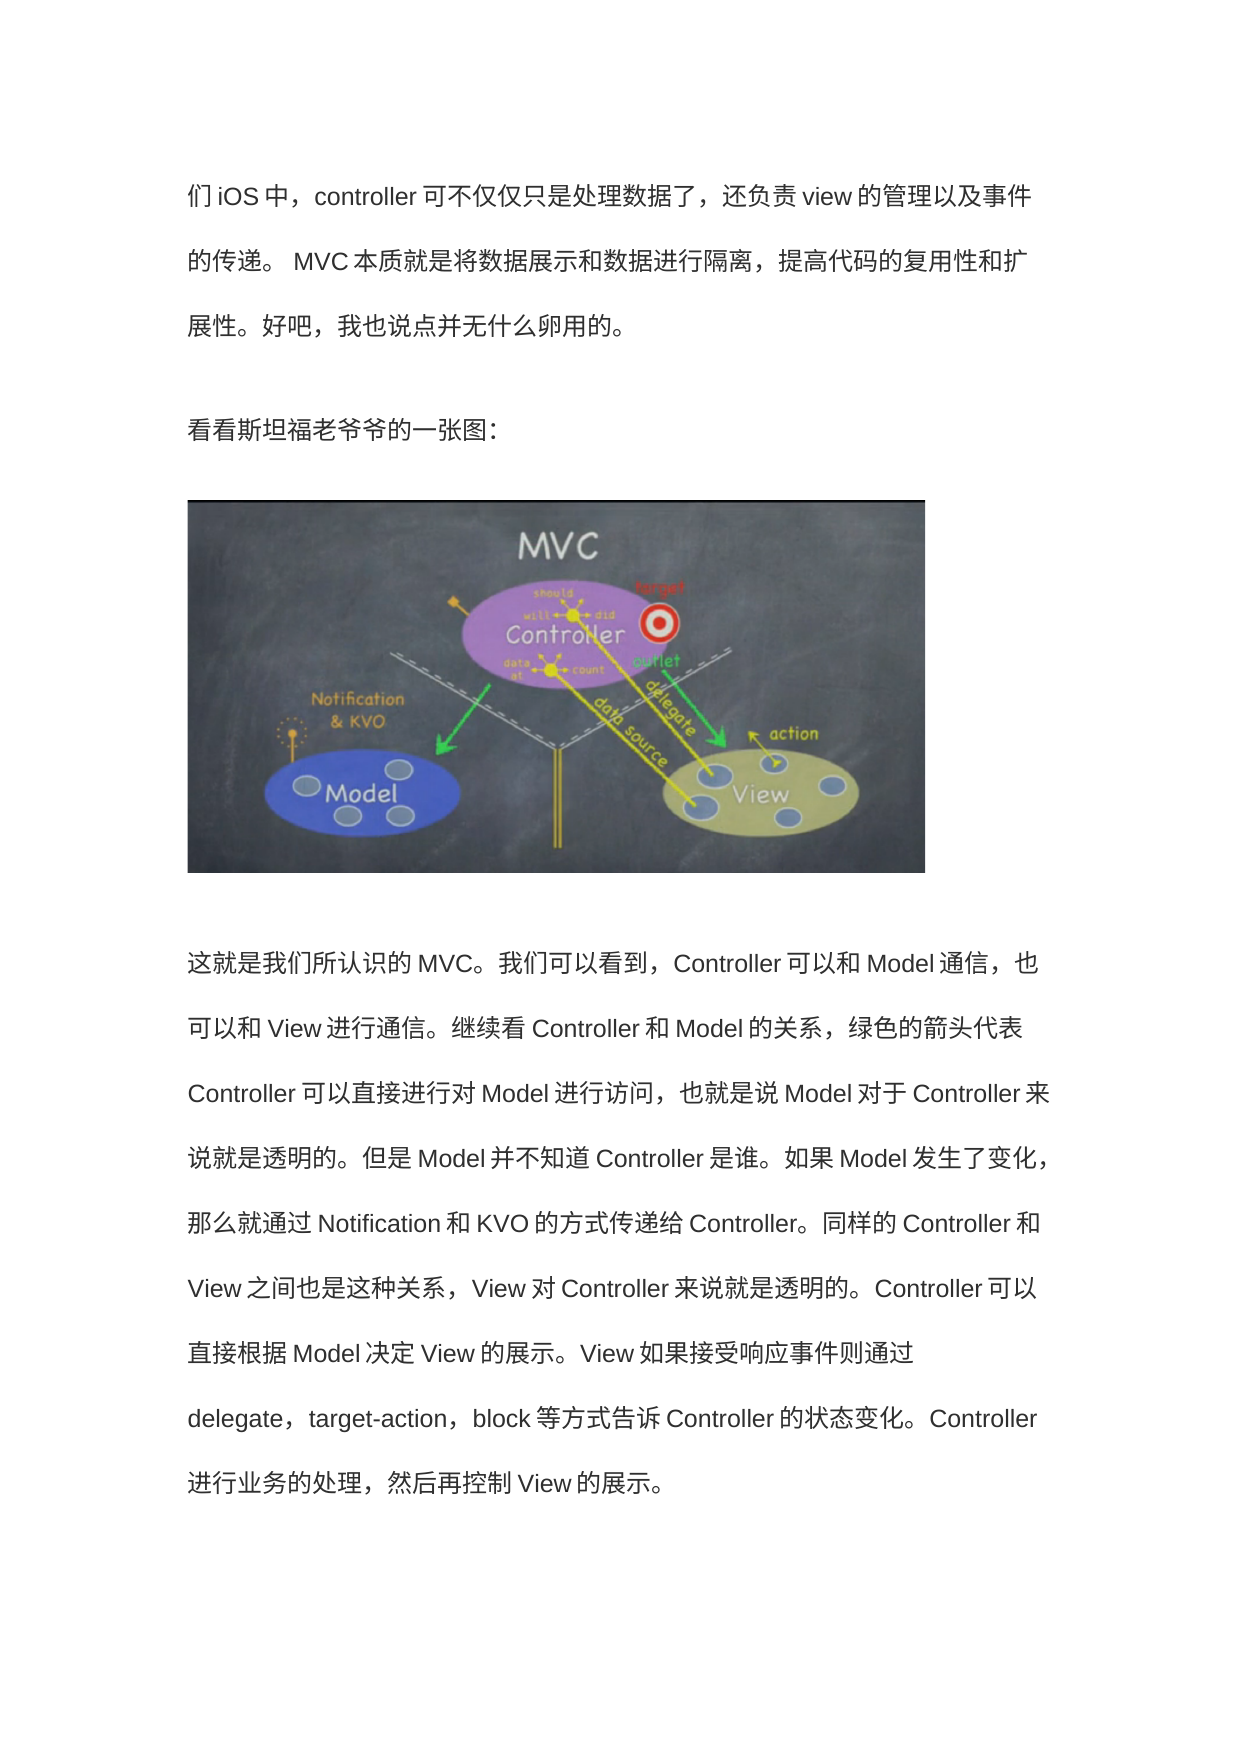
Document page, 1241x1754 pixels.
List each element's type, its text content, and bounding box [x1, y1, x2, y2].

picture [187, 500, 926, 873]
text 这就是我们所认识的MVC。我们可以看到，Controller可以和Model通信，也可以和View进行通信。继续看Controller和Model的关系，绿色的箭头代表Controller可以直接进行对Model进行访问，也就是说Model对于Controller来说就是透明的。但是Model并不知道Controller是谁。如果Model发生了变化，那么就通过Notification和KVO的方式传递给Controller。同样的Controller和View之间也是这种关系，View对Controller来说就是透明的。Controller可以直接根据Model决定View的展示。View如果接受响应事件则通过delegate，target-action，block等方式告诉Controller的状态变化。Controller进行业务的处理，然后再控制View的展示。 [187, 929, 1053, 1514]
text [187, 162, 1053, 357]
text 看看斯坦福老爷爷的一张图： [187, 396, 1053, 461]
